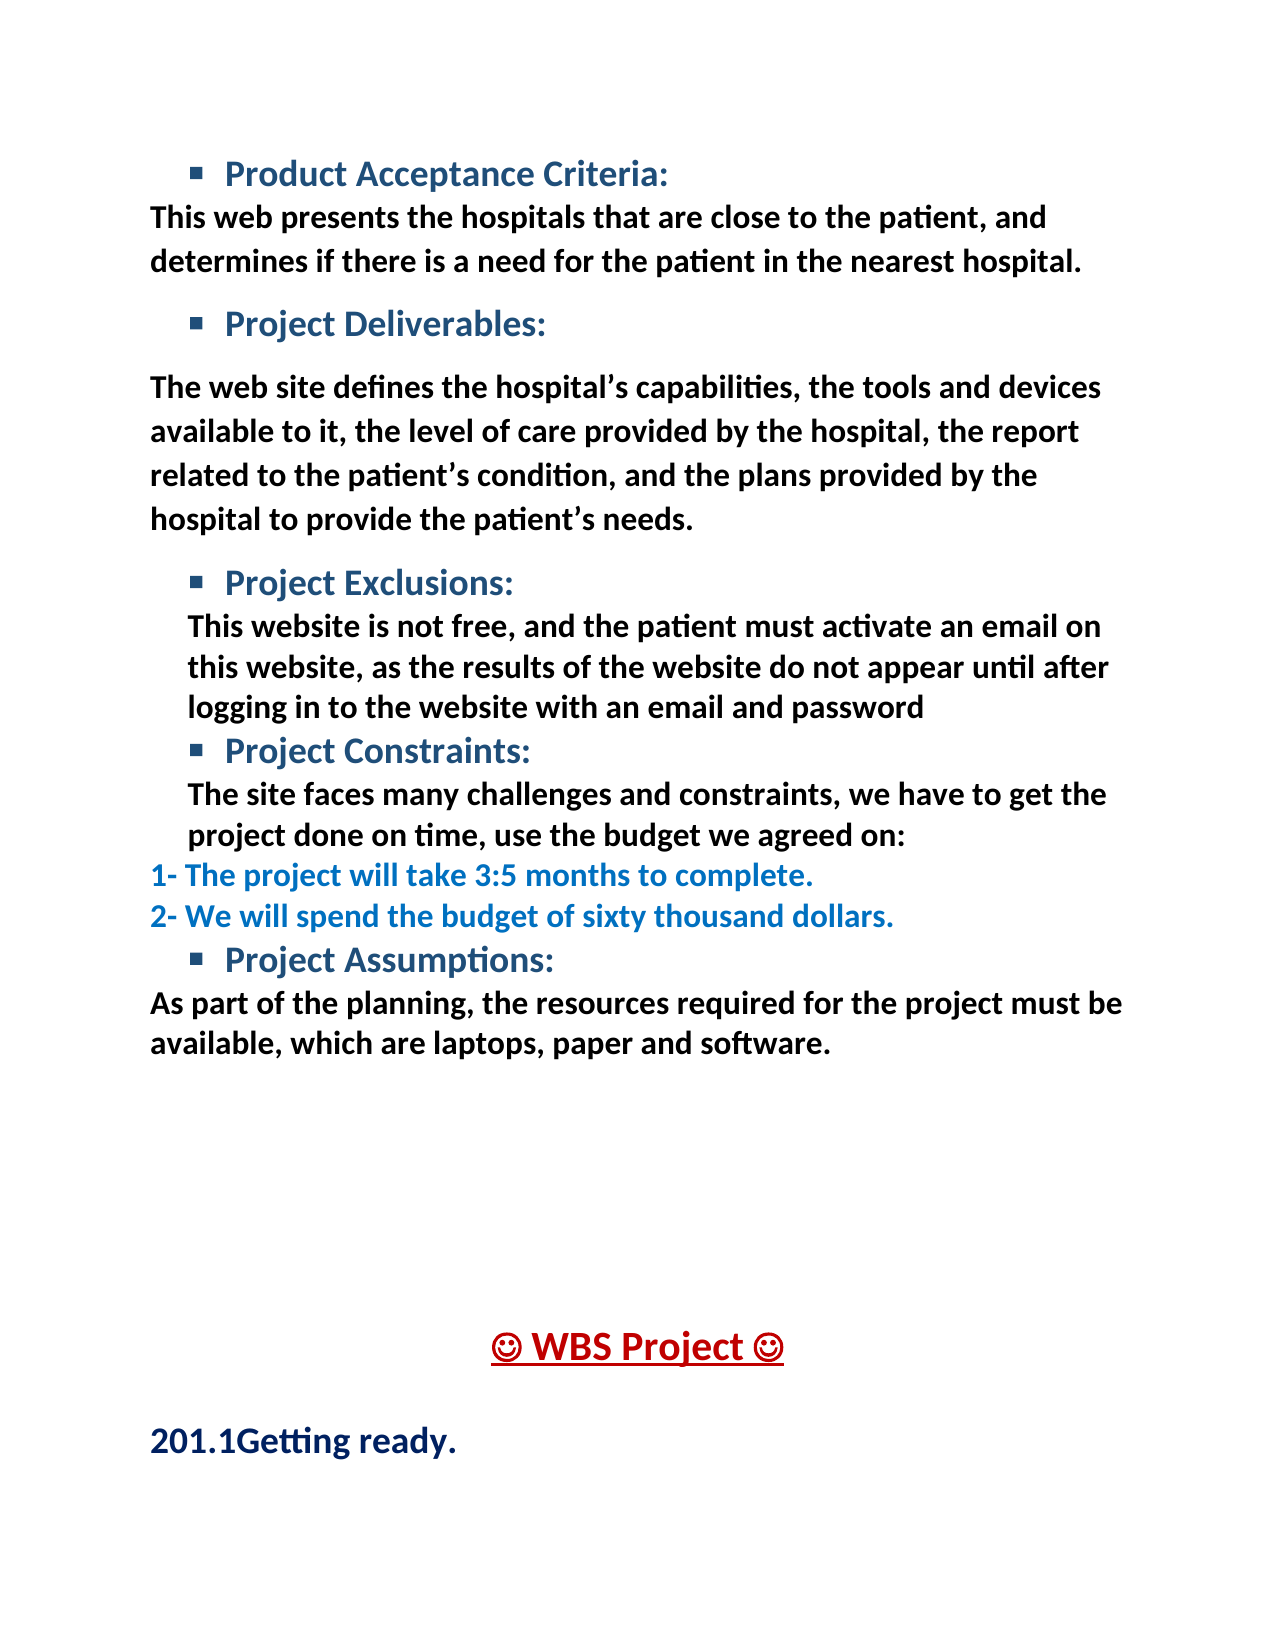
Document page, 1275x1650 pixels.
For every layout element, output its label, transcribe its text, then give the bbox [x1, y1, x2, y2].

text As part of the planning, the resources required for the project must be available, which are laptops, paper and software. [150, 982, 1125, 1063]
text This web presents the hospitals that are close to the patient, and determines if there is a need for the patient in the nearest hospital. [150, 196, 1125, 281]
text 201.1Getting ready. [150, 1417, 1125, 1463]
list Project Assumptions: [187, 936, 1125, 982]
list Product Acceptance Criteria: [187, 150, 1125, 196]
text 2- We will spend the budget of sixty thousand dollars. [150, 895, 1125, 936]
text WBS Project [150, 1320, 1125, 1371]
text The web site defines the hospital’s capabilities, the tools and devices available to it, the level of care provided by the hospital, the report related to the patient’s condition, and the plans provided by the hospital to provide the patient’s needs. [150, 367, 1125, 539]
list Project Constraints: [187, 727, 1125, 773]
list Project Deliverables: [187, 300, 1125, 346]
text The site faces many challenges and constraints, we have to get the project done on time, use the budget we agreed on: [187, 773, 1125, 854]
list Project Exclusions: [187, 559, 1125, 605]
text This website is not free, and the patient must activate an email on this website, as the results of the website do not appear until after logging in to the website with an email and password [187, 605, 1125, 727]
text 1- The project will take 3:5 months to complete. [150, 854, 1125, 895]
